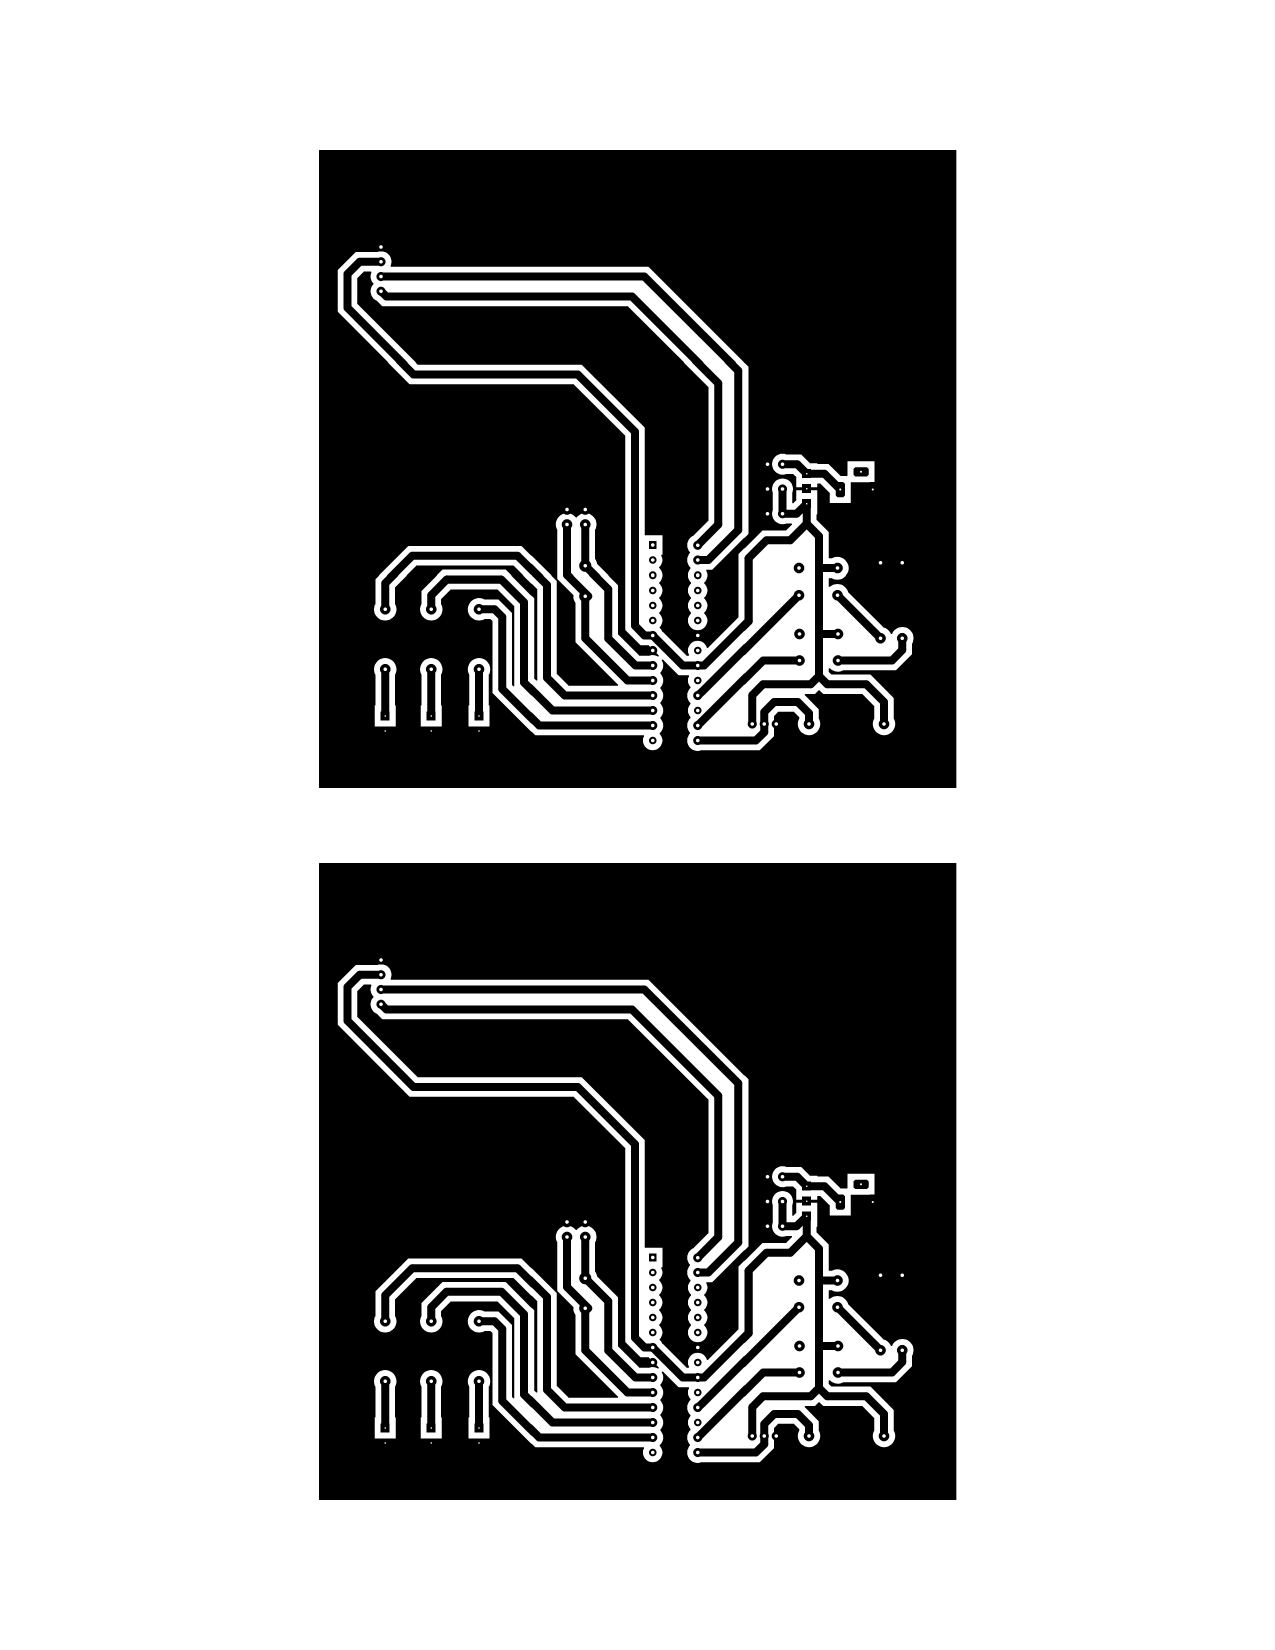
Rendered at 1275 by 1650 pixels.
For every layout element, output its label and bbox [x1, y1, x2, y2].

picture [318, 150, 957, 788]
picture [318, 862, 957, 1500]
